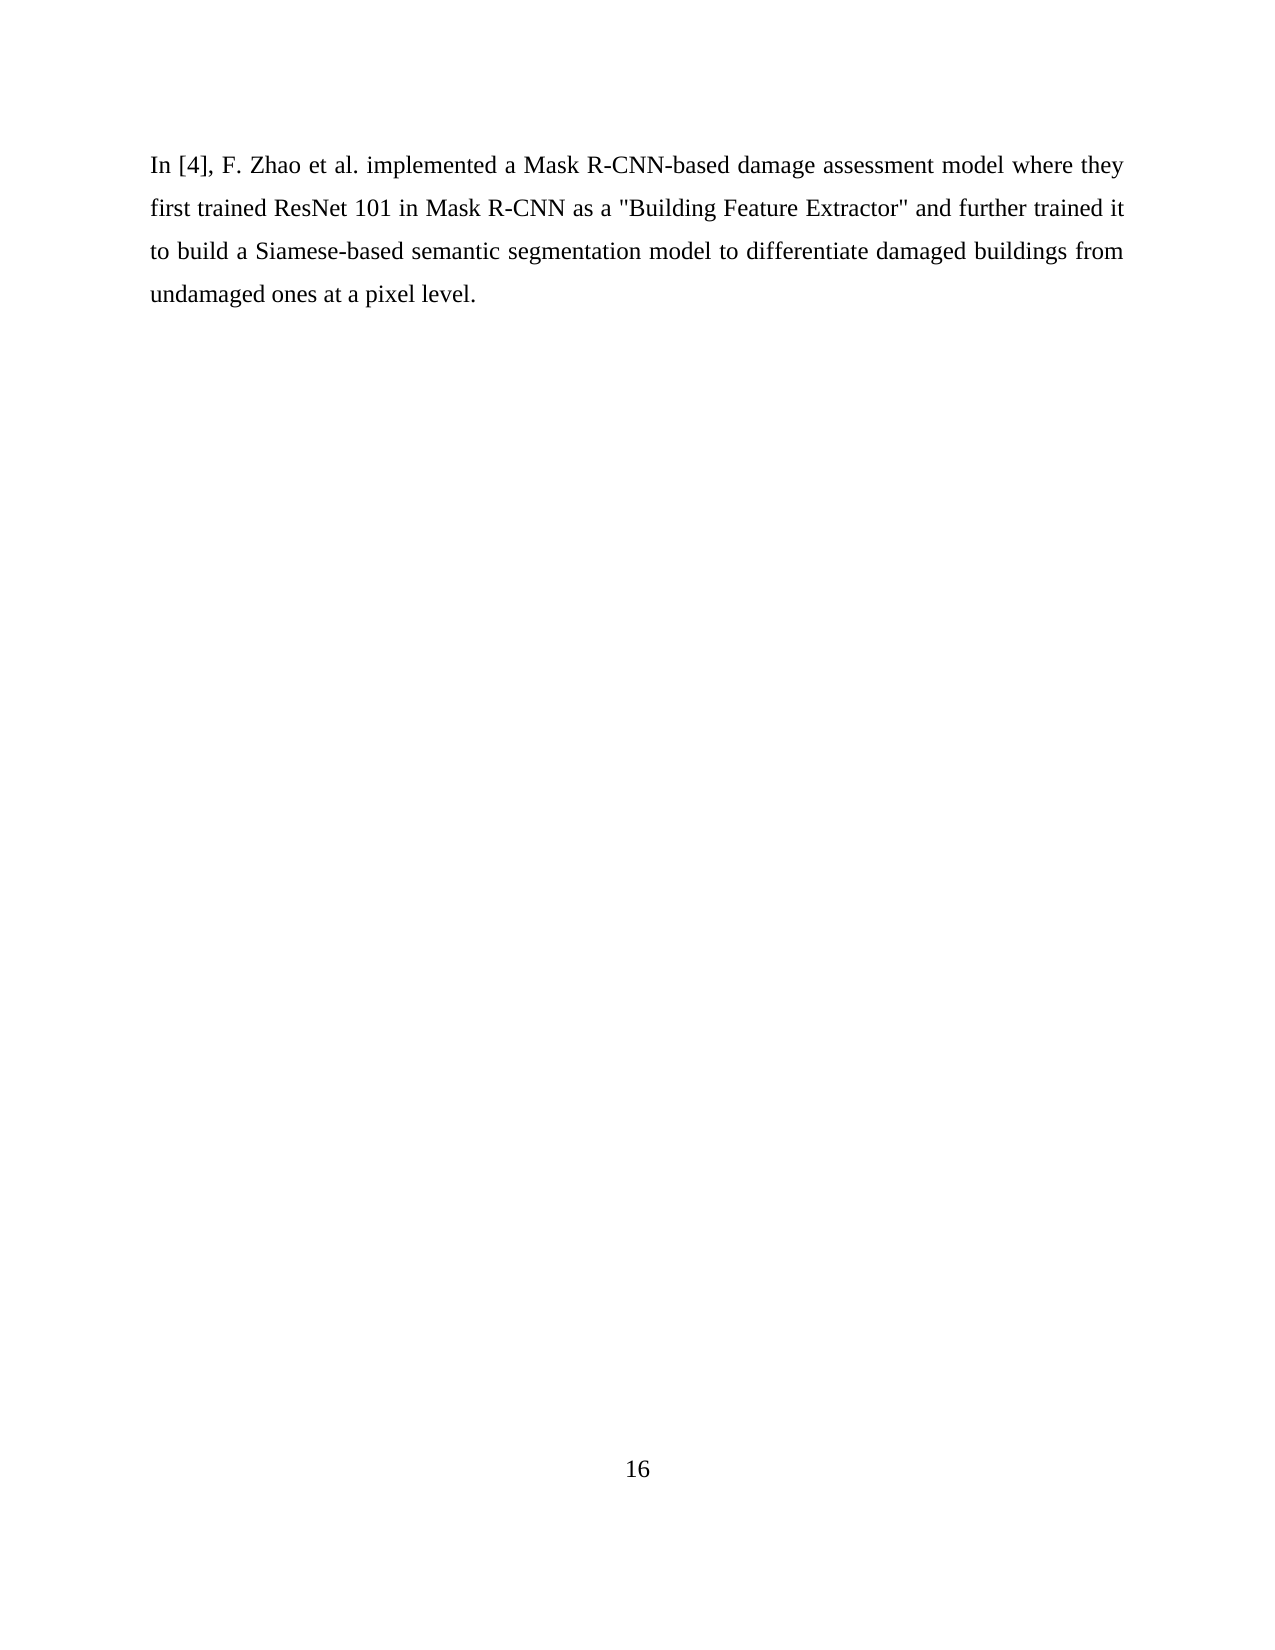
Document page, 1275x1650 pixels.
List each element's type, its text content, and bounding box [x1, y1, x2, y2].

text In [4], F. Zhao et al. implemented a Mask R-CNN-based damage assessment model where they first trained ResNet 101 in Mask R-CNN as a "Building Feature Extractor" and further trained it to build a Siamese-based semantic segmentation model to differentiate damaged buildings from undamaged ones at a pixel level. [150, 150, 1125, 308]
